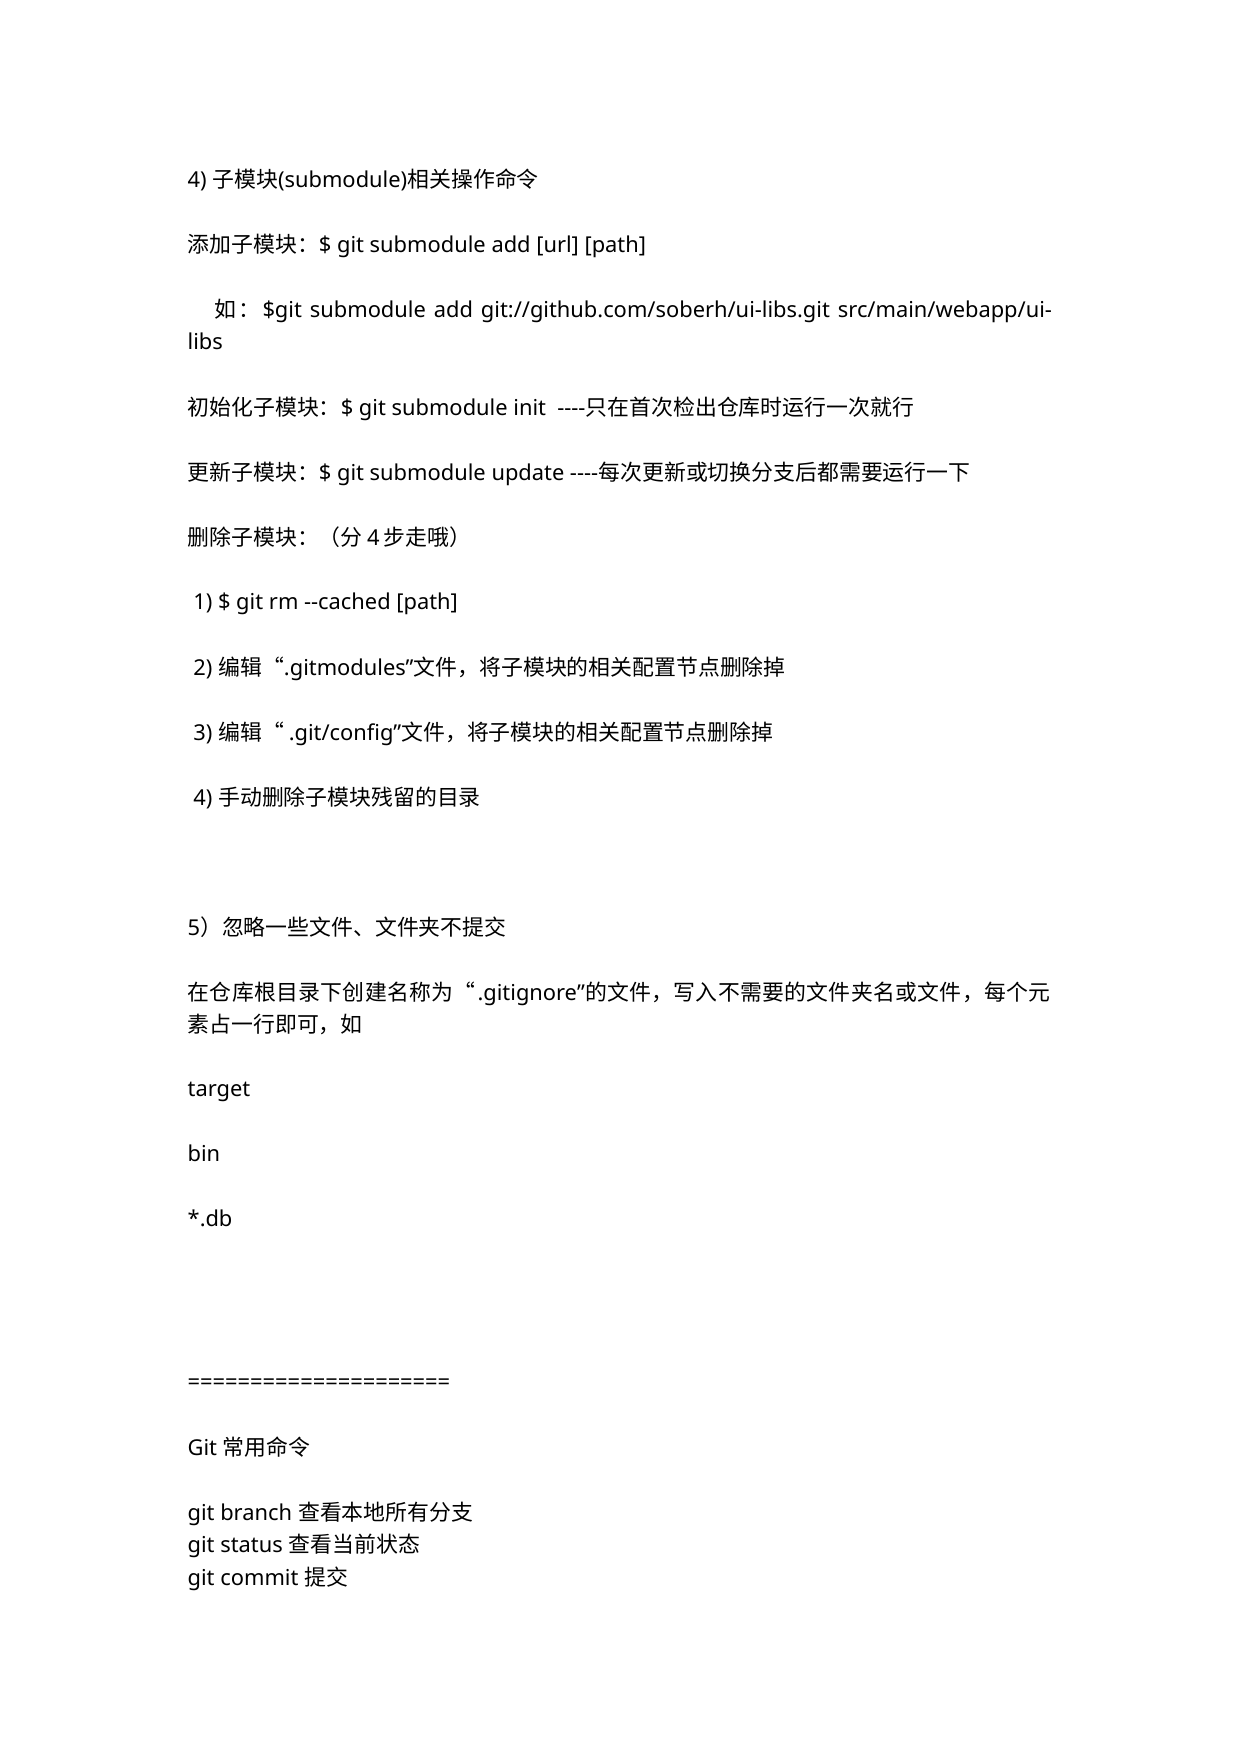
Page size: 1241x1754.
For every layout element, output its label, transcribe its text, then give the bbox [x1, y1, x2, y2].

text 1) $ git rm --cached [path] [187, 584, 1053, 617]
text git branch 查看本地所有分支 [187, 1494, 1053, 1527]
text git status 查看当前状态 [187, 1527, 1053, 1559]
text ===================== [187, 1364, 1053, 1397]
text git commit 提交 [187, 1559, 1053, 1592]
text 5）忽略一些文件、文件夹不提交 [187, 909, 1053, 942]
text 初始化子模块：$ git submodule init ----只在首次检出仓库时运行一次就行 [187, 389, 1053, 422]
text 3) 编辑“ .git/config”文件，将子模块的相关配置节点删除掉 [187, 714, 1053, 747]
text 如：$git submodule add git://github.com/soberh/ui-libs.git src/main/webapp/ui-libs [187, 292, 1053, 357]
text 更新子模块：$ git submodule update ----每次更新或切换分支后都需要运行一下 [187, 454, 1053, 487]
text 2) 编辑“.gitmodules”文件，将子模块的相关配置节点删除掉 [187, 649, 1053, 682]
text 4) 子模块(submodule)相关操作命令 [187, 162, 1053, 194]
text 添加子模块：$ git submodule add [url] [path] [187, 227, 1053, 259]
text 删除子模块：（分4步走哦） [187, 519, 1053, 552]
text Git 常用命令 [187, 1429, 1053, 1462]
text target [187, 1072, 1053, 1104]
text 4) 手动删除子模块残留的目录 [187, 779, 1053, 812]
text 在仓库根目录下创建名称为“.gitignore”的文件，写入不需要的文件夹名或文件，每个元素占一行即可，如 [187, 974, 1053, 1039]
text *.db [187, 1202, 1053, 1234]
text bin [187, 1137, 1053, 1169]
